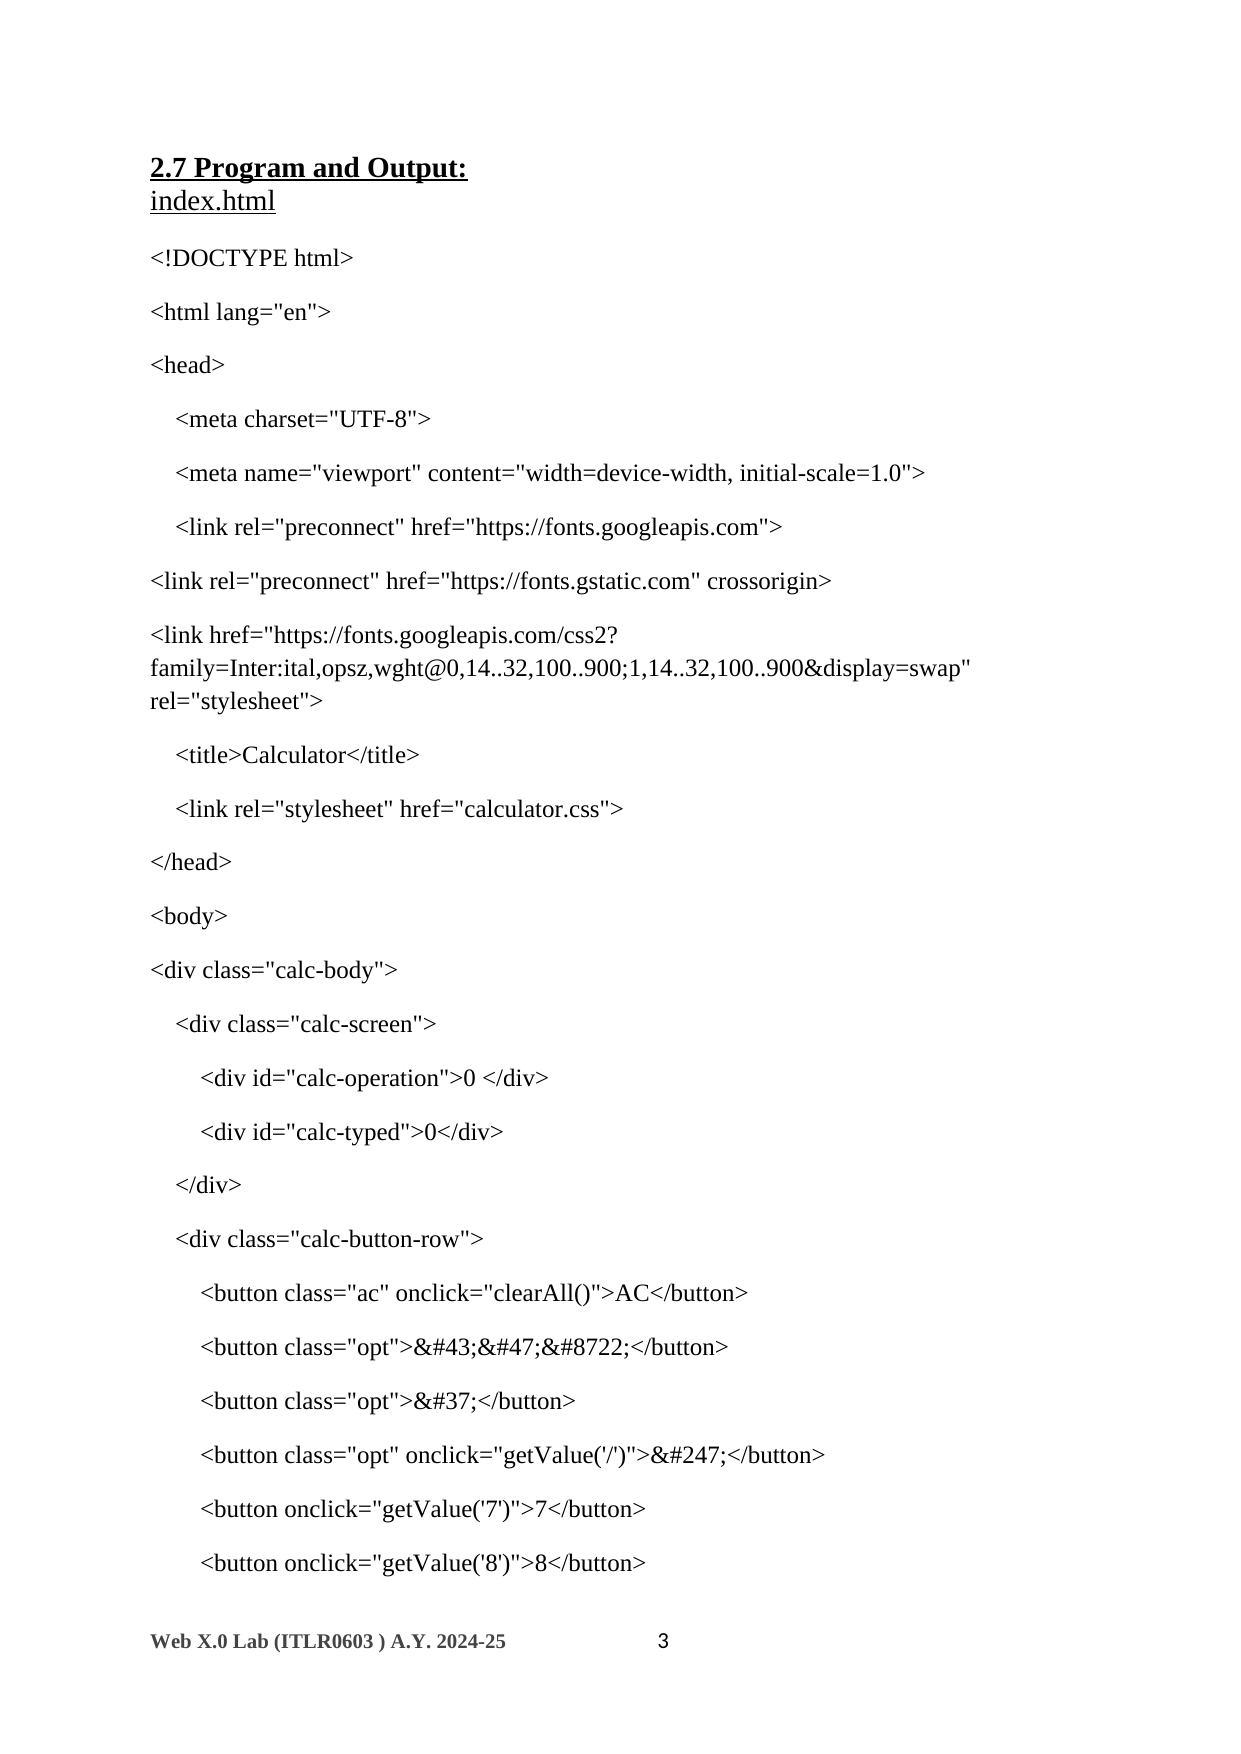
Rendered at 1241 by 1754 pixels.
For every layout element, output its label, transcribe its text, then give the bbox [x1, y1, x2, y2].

text <head> [150, 351, 1090, 379]
text <meta name="viewport" content="width=device-width, initial-scale=1.0"> [150, 458, 1090, 487]
text <link href="https://fonts.googleapis.com/css2?family=Inter:ital,opsz,wght@0,14..32,100..900;1,14..32,100..900&display=swap" rel="stylesheet"> [150, 620, 1090, 715]
text <button class="opt">&#43;&#47;&#8722;</button> [150, 1332, 1090, 1361]
text <button onclick="getValue('7')">7</button> [150, 1494, 1090, 1522]
text <title>Calculator</title> [150, 740, 1090, 768]
text <link rel="stylesheet" href="calculator.css"> [150, 794, 1090, 822]
text <div class="calc-body"> [150, 955, 1090, 984]
text <div class="calc-screen"> [150, 1009, 1090, 1038]
text <link rel="preconnect" href="https://fonts.googleapis.com"> [150, 512, 1090, 541]
text <html lang="en"> [150, 297, 1090, 326]
text <div id="calc-typed">0</div> [150, 1117, 1090, 1146]
text <body> [150, 901, 1090, 930]
text <button class="opt">&#37;</button> [150, 1386, 1090, 1415]
text <button class="ac" onclick="clearAll()">AC</button> [150, 1278, 1090, 1307]
text </head> [150, 847, 1090, 876]
text <div id="calc-operation">0 </div> [150, 1063, 1090, 1092]
text <!DOCTYPE html> [150, 243, 1090, 272]
text index.html [150, 183, 1090, 217]
text <meta charset="UTF-8"> [150, 404, 1090, 433]
text <link rel="preconnect" href="https://fonts.gstatic.com" crossorigin> [150, 566, 1090, 595]
text 2.7 Program and Output: [150, 150, 1090, 183]
text <button onclick="getValue('8')">8</button> [150, 1548, 1090, 1576]
text <div class="calc-button-row"> [150, 1224, 1090, 1253]
text <button class="opt" onclick="getValue('/')">&#247;</button> [150, 1440, 1090, 1469]
text </div> [150, 1171, 1090, 1199]
